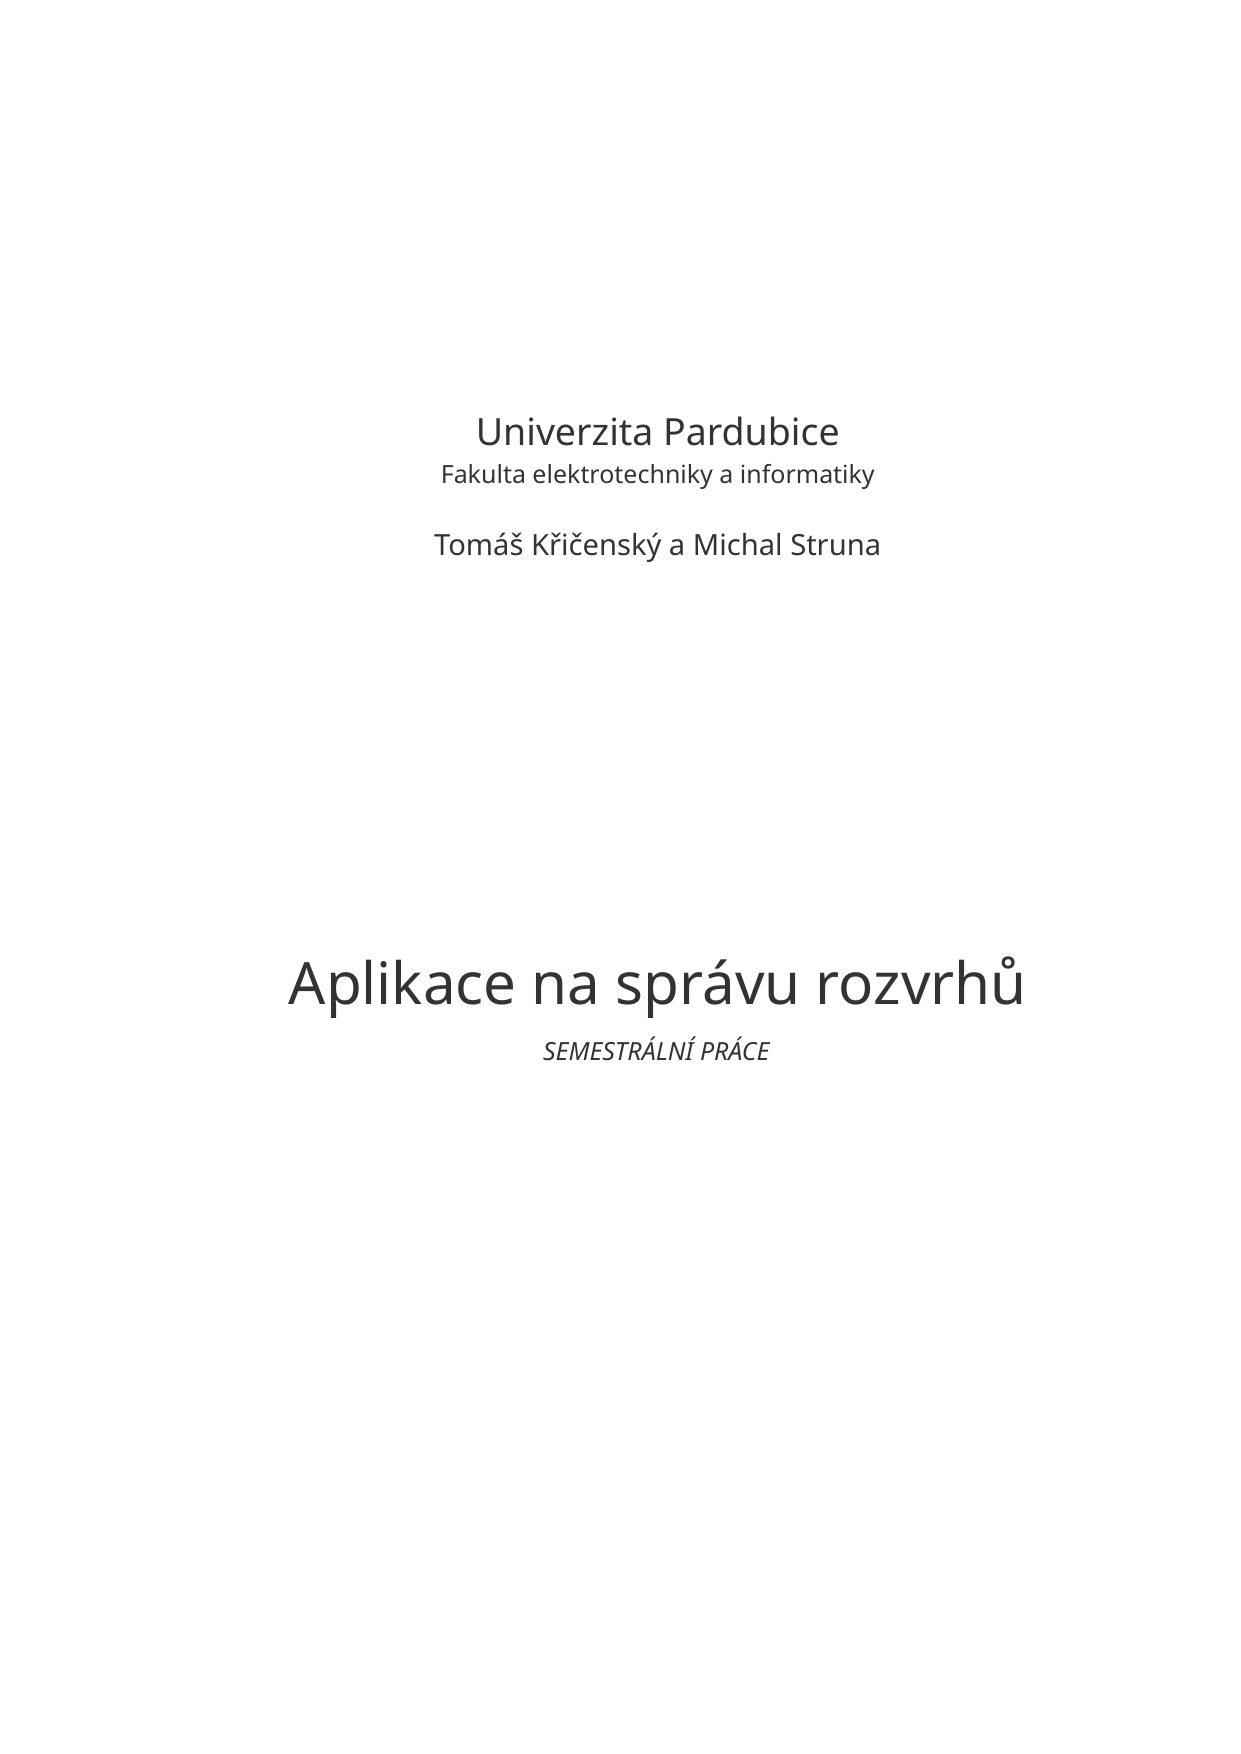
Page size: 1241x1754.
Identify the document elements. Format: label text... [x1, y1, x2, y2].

subtitle Aplikace na správu rozvrhů [225, 942, 1090, 1021]
text Univerzita Pardubice [225, 405, 1090, 456]
text SEMESTRÁLNÍ PRÁCE [225, 1034, 1090, 1068]
text Tomáš Křičenský a Michal Struna [225, 524, 1090, 564]
text Fakulta elektrotechniky a informatiky [225, 456, 1090, 490]
